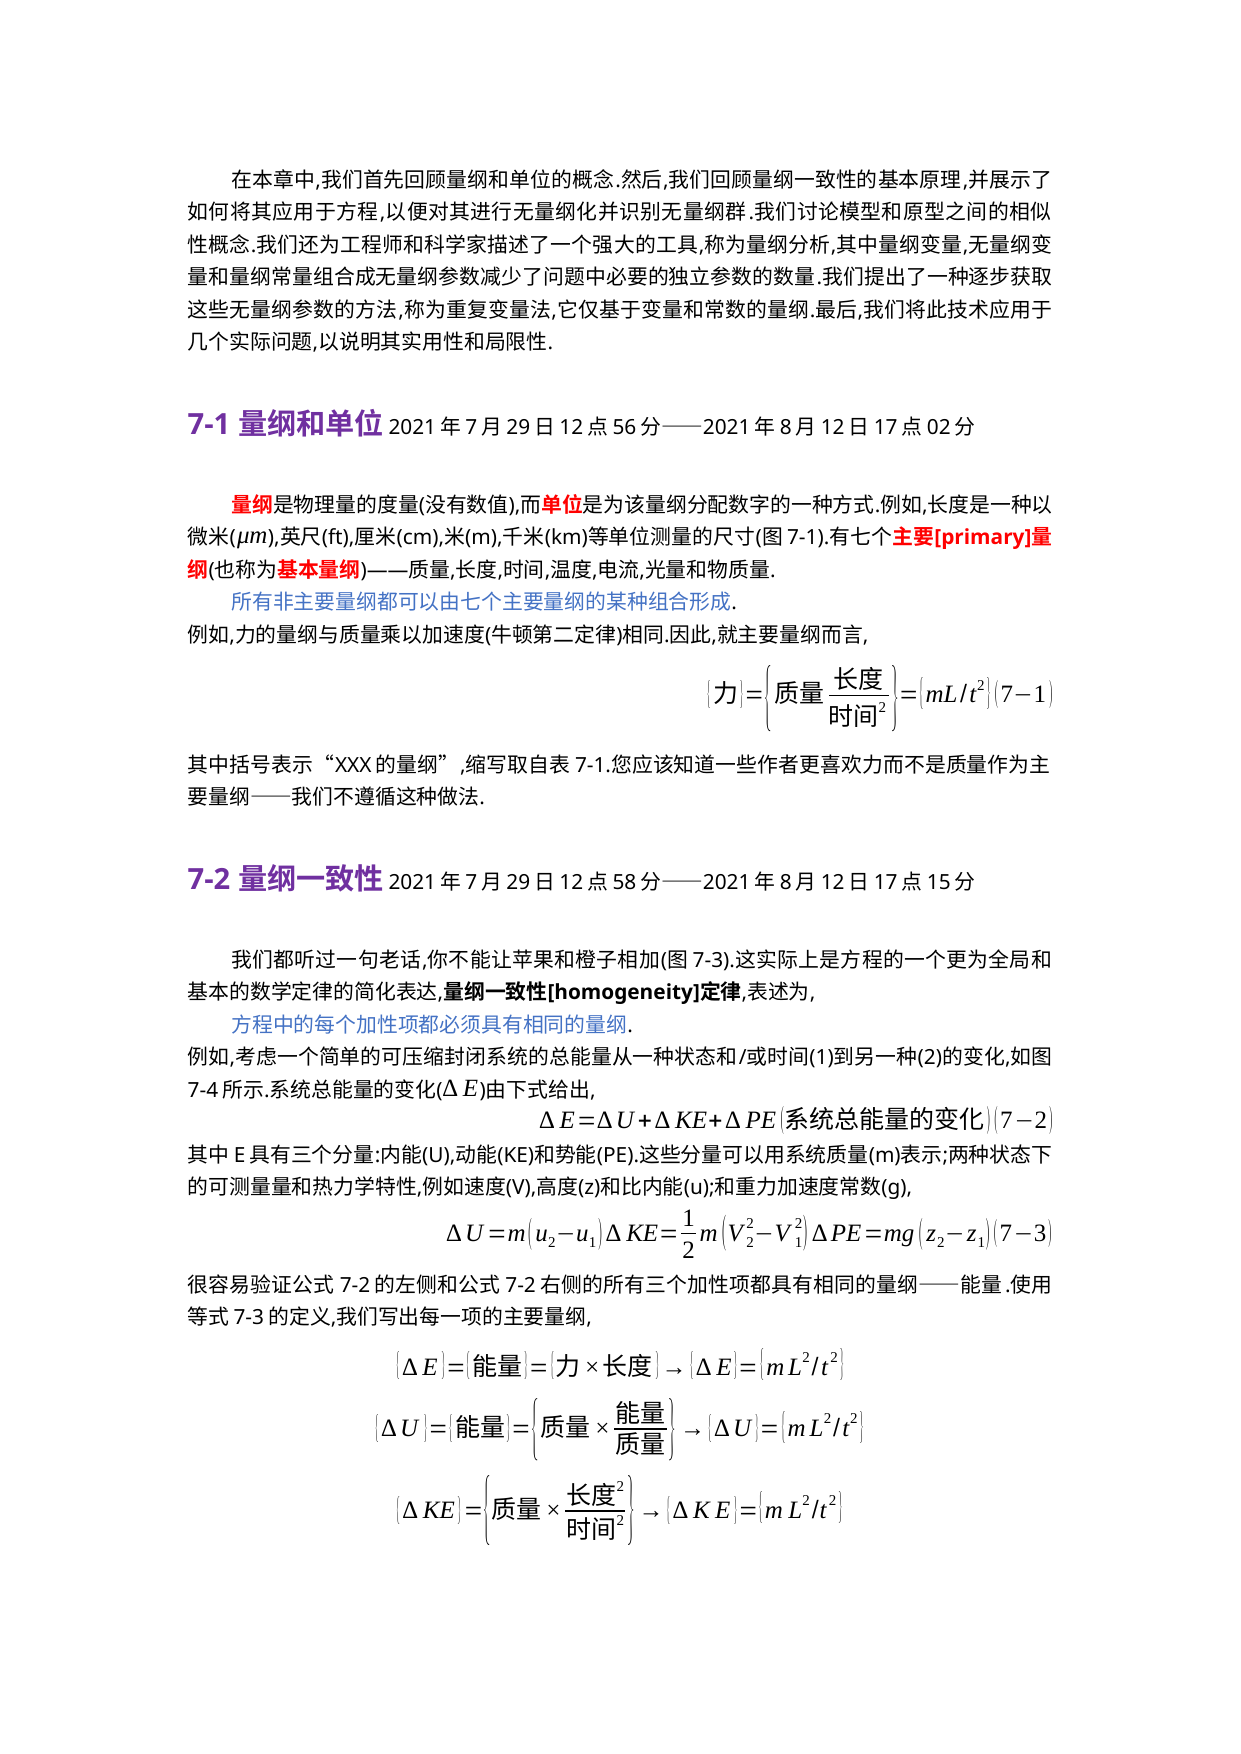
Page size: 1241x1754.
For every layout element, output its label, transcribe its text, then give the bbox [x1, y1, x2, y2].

text 例如,考虑一个简单的可压缩封闭系统的总能量从一种状态和/或时间(1)到另一种(2)的变化,如图7-4所示.系统总能量的变化()由下式给出, [187, 1039, 1053, 1104]
text 我们都听过一句老话,你不能让苹果和橙子相加(图7-3).这实际上是方程的一个更为全局和基本的数学定律的简化表达,量纲一致性[homogeneity]定律,表述为, [187, 942, 1053, 1007]
text 7-2 量纲一致性 2021年7月29日12点58分——2021年8月12日17点15分 [187, 844, 1053, 909]
text 在本章中,我们首先回顾量纲和单位的概念.然后,我们回顾量纲一致性的基本原理,并展示了如何将其应用于方程,以便对其进行无量纲化并识别无量纲群.我们讨论模型和原型之间的相似性概念.我们还为工程师和科学家描述了一个强大的工具,称为量纲分析,其中量纲变量,无量纲变量和量纲常量组合成无量纲参数减少了问题中必要的独立参数的数量.我们提出了一种逐步获取这些无量纲参数的方法,称为重复变量法,它仅基于变量和常数的量纲.最后,我们将此技术应用于几个实际问题,以说明其实用性和局限性. [187, 162, 1053, 357]
text 7-1 量纲和单位 2021年7月29日12点56分——2021年8月12日17点02分 [187, 389, 1053, 454]
text 很容易验证公式7-2的左侧和公式7-2右侧的所有三个加性项都具有相同的量纲——能量.使用等式7-3的定义,我们写出每一项的主要量纲, [187, 1267, 1053, 1332]
text 量纲是物理量的度量(没有数值),而单位是为该量纲分配数字的一种方式.例如,长度是一种以微米(),英尺(ft),厘米(cm),米(m),千米(km)等单位测量的尺寸(图7-1).有七个主要[primary]量纲(也称为基本量纲)——质量,长度,时间,温度,电流,光量和物质量. [187, 487, 1053, 584]
text 其中E具有三个分量:内能(U),动能(KE)和势能(PE).这些分量可以用系统质量(m)表示;两种状态下的可测量量和热力学特性,例如速度(V),高度(z)和比内能(u);和重力加速度常数(g), [187, 1137, 1053, 1202]
text 方程中的每个加性项都必须具有相同的量纲. [187, 1007, 1053, 1039]
text 例如,力的量纲与质量乘以加速度(牛顿第二定律)相同.因此,就主要量纲而言, [187, 617, 1053, 649]
text 其中括号表示“XXX的量纲”,缩写取自表7-1.您应该知道一些作者更喜欢力而不是质量作为主要量纲——我们不遵循这种做法. [187, 747, 1053, 812]
text 所有非主要量纲都可以由七个主要量纲的某种组合形成. [187, 584, 1053, 617]
